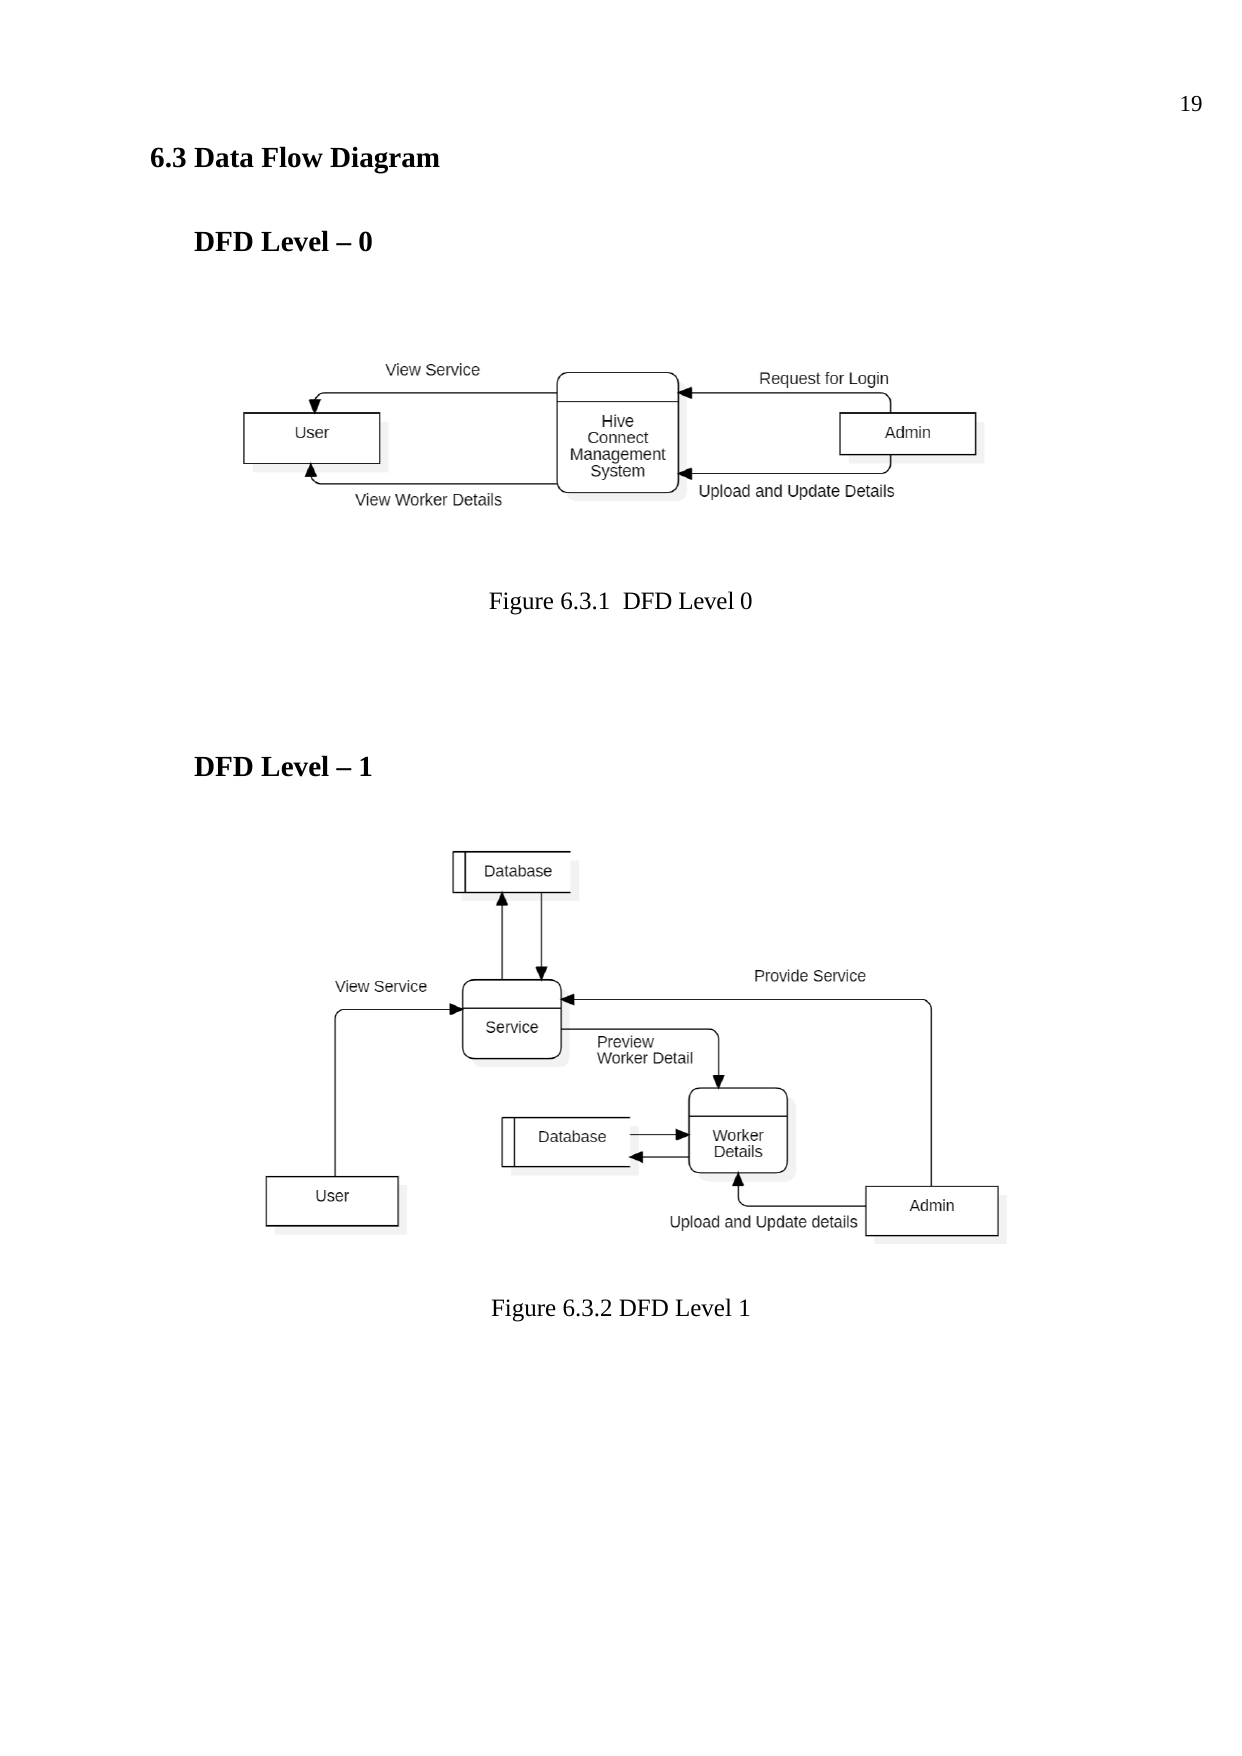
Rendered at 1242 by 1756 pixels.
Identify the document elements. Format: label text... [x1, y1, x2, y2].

text Figure 6.3.1 DFD Level 0 [139, 586, 1102, 614]
picture [193, 308, 1036, 557]
list Data Flow Diagram [150, 141, 1202, 174]
text Figure 6.3.2 DFD Level 1 [139, 1293, 1102, 1322]
picture [193, 832, 1073, 1265]
list DFD Level – 0 [194, 224, 1202, 258]
list DFD Level – 1 [194, 749, 1202, 782]
